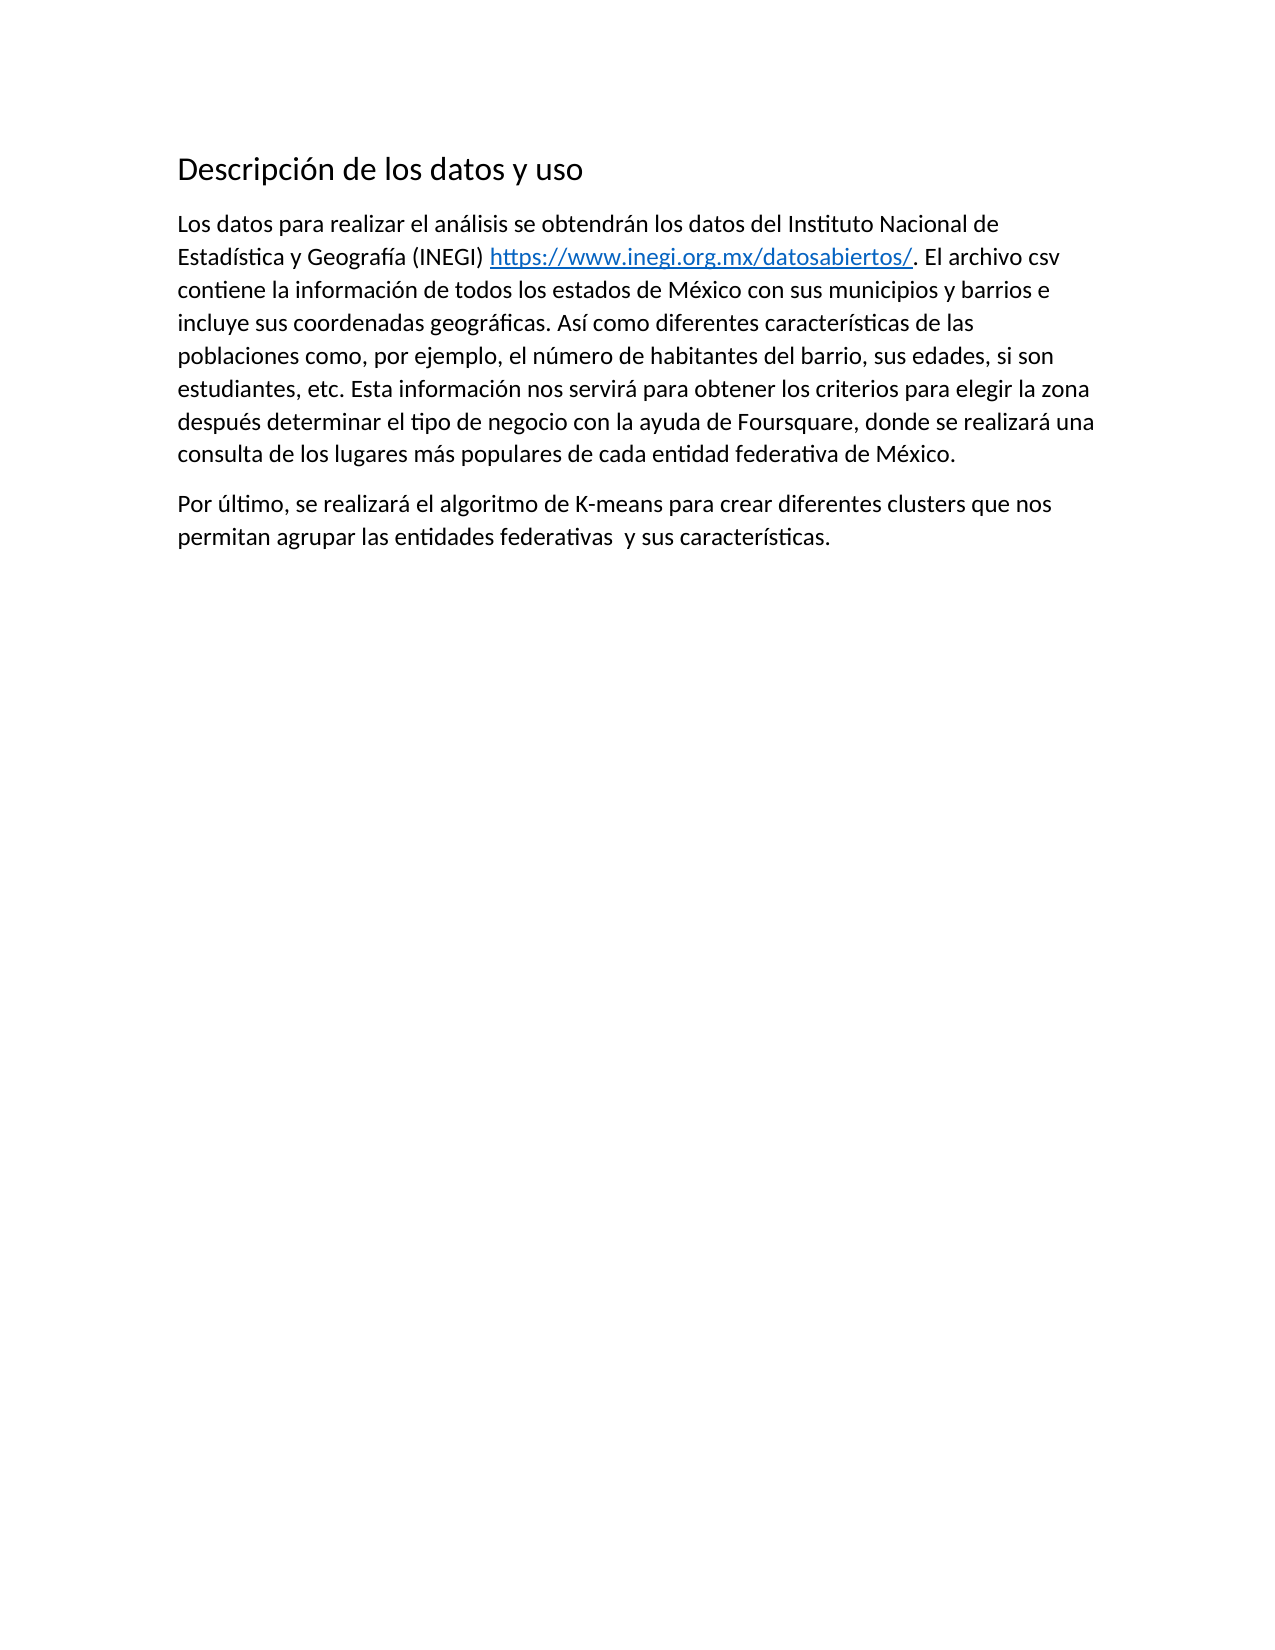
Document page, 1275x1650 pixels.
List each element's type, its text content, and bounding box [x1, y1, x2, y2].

text Descripción de los datos y uso [177, 148, 1098, 188]
text Los datos para realizar el análisis se obtendrán los datos del Instituto Nacional de Estadística y Geografía (INEGI) https://www.inegi.org.mx/datosabiertos/. El archivo csv contiene la información de todos los estados de México con sus municipios y barrios e incluye sus coordenadas geográficas. Así como diferentes características de las poblaciones como, por ejemplo, el número de habitantes del barrio, sus edades, si son estudiantes, etc. Esta información nos servirá para obtener los criterios para elegir la zona después determinar el tipo de negocio con la ayuda de Foursquare, donde se realizará una consulta de los lugares más populares de cada entidad federativa de México. [177, 208, 1098, 469]
text Por último, se realizará el algoritmo de K-means para crear diferentes clusters que nos permitan agrupar las entidades federativas y sus características. [177, 488, 1098, 552]
